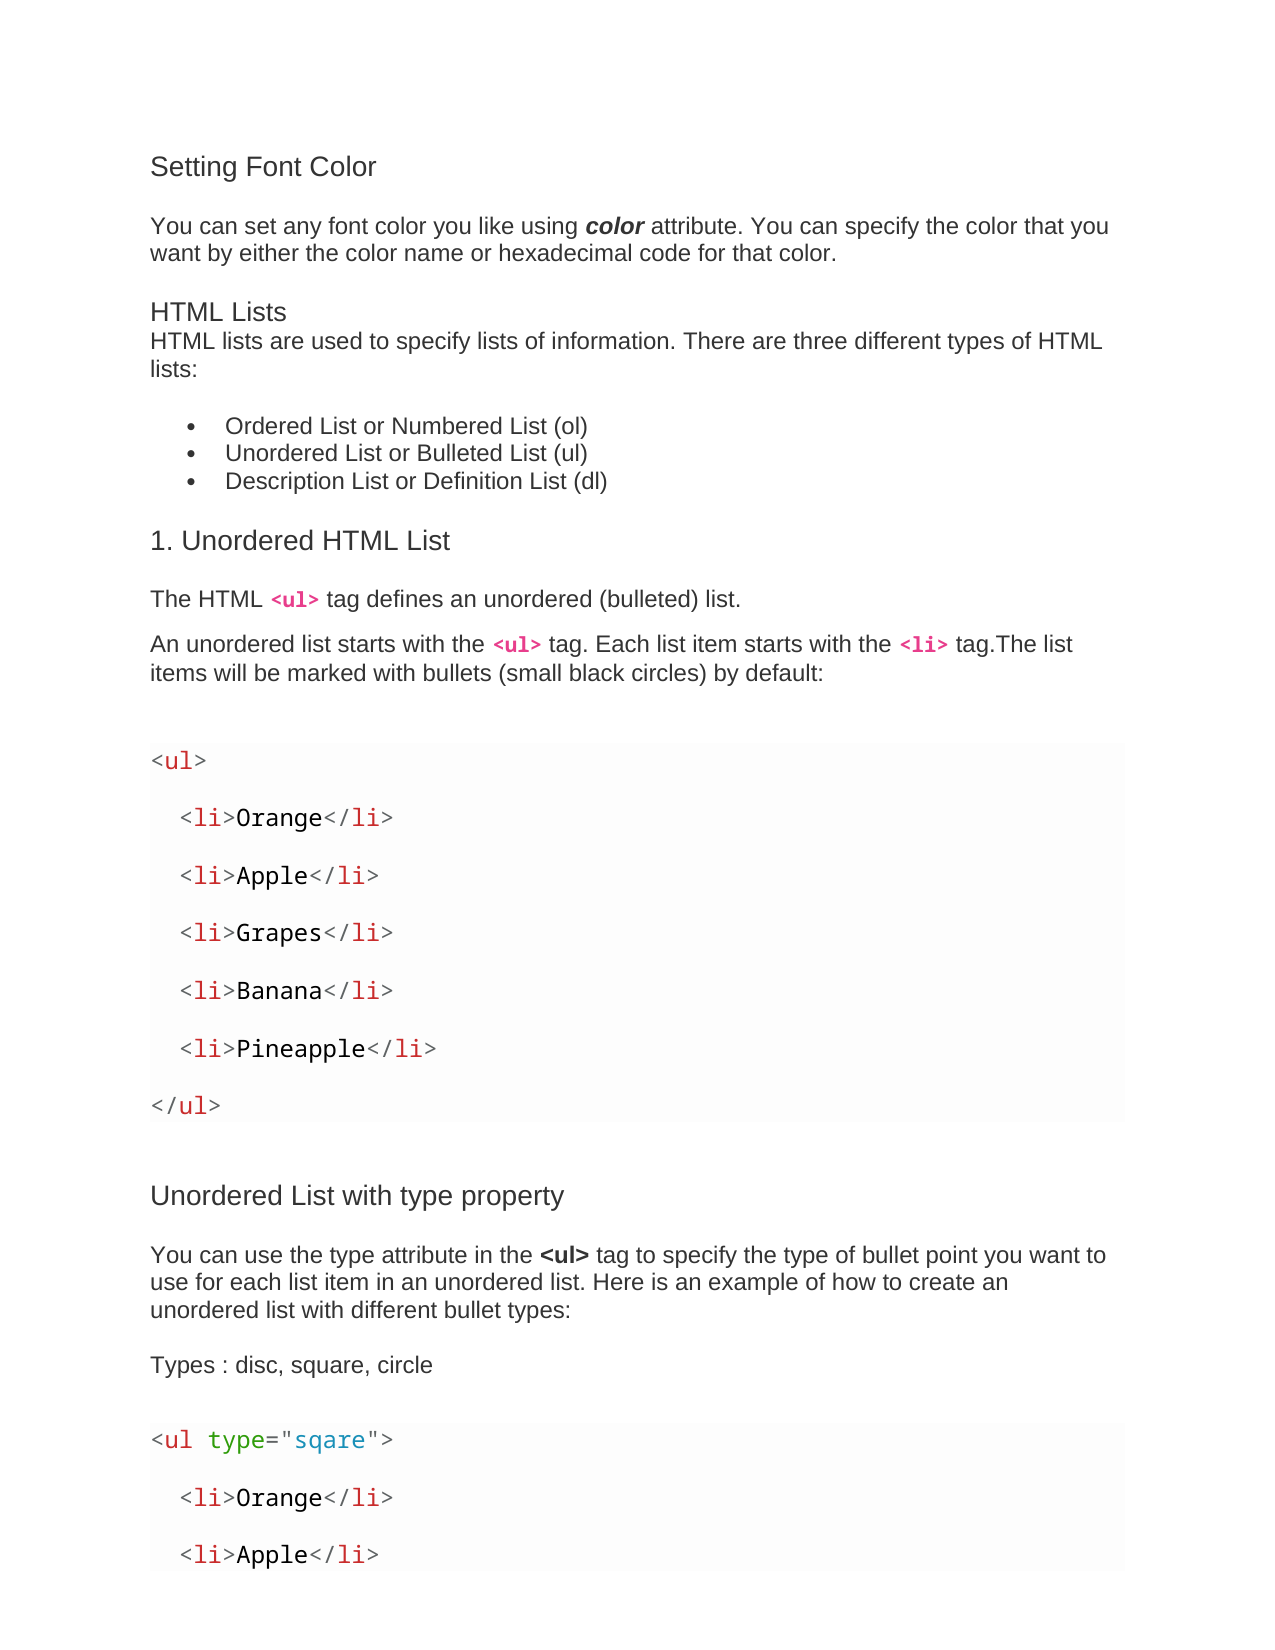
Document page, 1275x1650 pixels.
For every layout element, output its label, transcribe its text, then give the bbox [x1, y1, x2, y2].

text <ul type="sqare"> [150, 1423, 1125, 1456]
subtitle Unordered List with type property [150, 1147, 1125, 1211]
text You can set any font color you like using color attribute. You can specify the color that you want by either the color name or hexadecimal code for that color. [150, 212, 1125, 267]
subtitle Setting Font Color [150, 150, 1125, 182]
text <li>Orange</li> [150, 801, 1125, 834]
text <li>Banana</li> [150, 974, 1125, 1006]
text <li>Apple</li> [150, 1538, 1125, 1571]
list Unordered List or Bulleted List (ul) [187, 439, 1125, 467]
text HTML lists are used to specify lists of information. There are three different types of HTML lists: [150, 327, 1125, 382]
text <li>Orange</li> [150, 1481, 1125, 1513]
subtitle 1. Unordered HTML List [150, 523, 1125, 556]
text </ul> [150, 1089, 1125, 1122]
text <li>Apple</li> [150, 859, 1125, 891]
text You can use the type attribute in the <ul> tag to specify the type of bullet point you want to use for each list item in an unordered list. Here is an example of how to create an unordered list with different bullet types: Types : disc, square, circle [150, 1241, 1125, 1406]
subtitle HTML Lists [150, 296, 1125, 327]
text <li>Grapes</li> [150, 916, 1125, 949]
list Ordered List or Numbered List (ol) [187, 412, 1125, 439]
text <li>Pineapple</li> [150, 1031, 1125, 1064]
text An unordered list starts with the <ul> tag. Each list item starts with the <li> tag.The list items will be marked with bullets (small black circles) by default: [150, 630, 1125, 714]
text The HTML <ul> tag defines an unordered (bulleted) list. [320, 585, 1125, 614]
text <ul> [150, 743, 1125, 776]
list Description List or Definition List (dl) [187, 467, 1125, 494]
